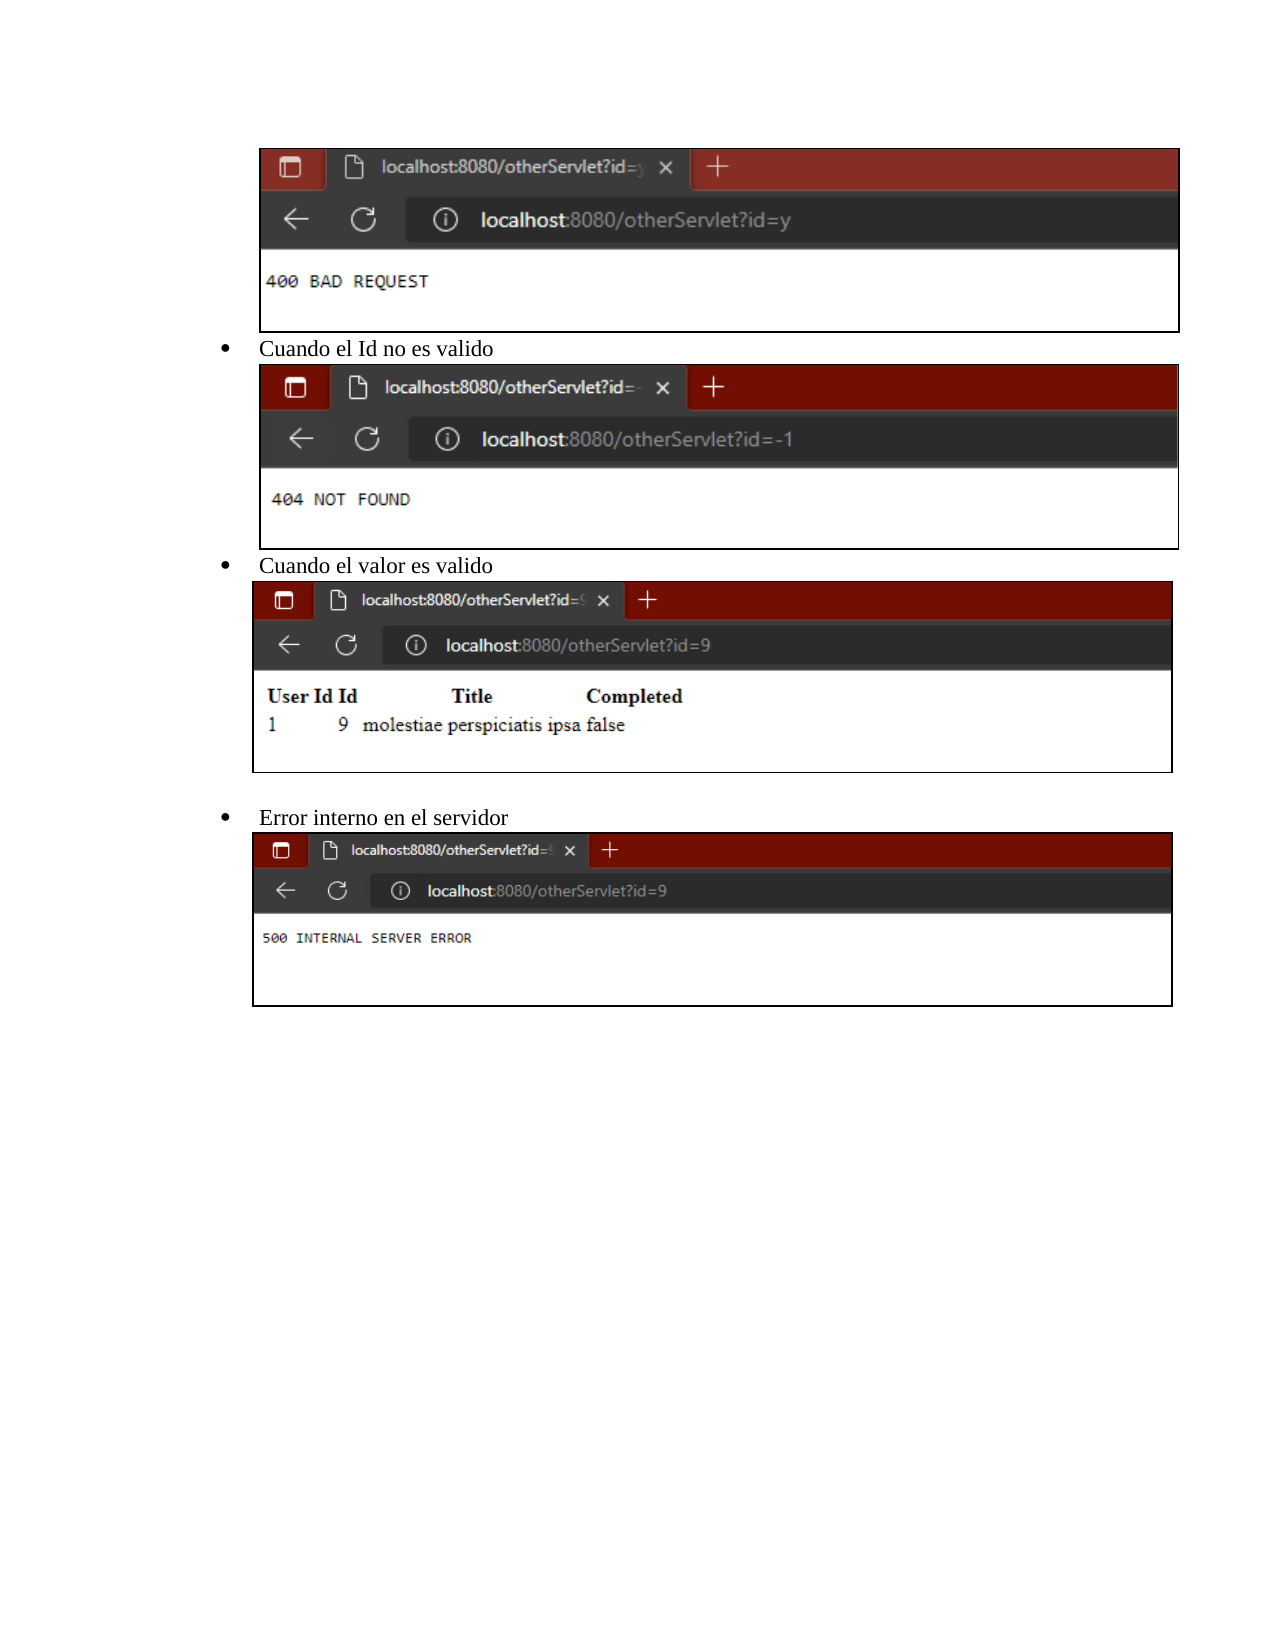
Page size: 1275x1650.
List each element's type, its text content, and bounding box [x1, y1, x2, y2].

picture [254, 582, 1171, 772]
picture [261, 365, 1178, 548]
list Cuando el valor es valido [221, 552, 1098, 578]
picture [254, 834, 1171, 1005]
picture [261, 149, 1178, 331]
list Error interno en el servidor [221, 804, 1098, 830]
list Cuando el Id no es valido [221, 335, 1098, 361]
